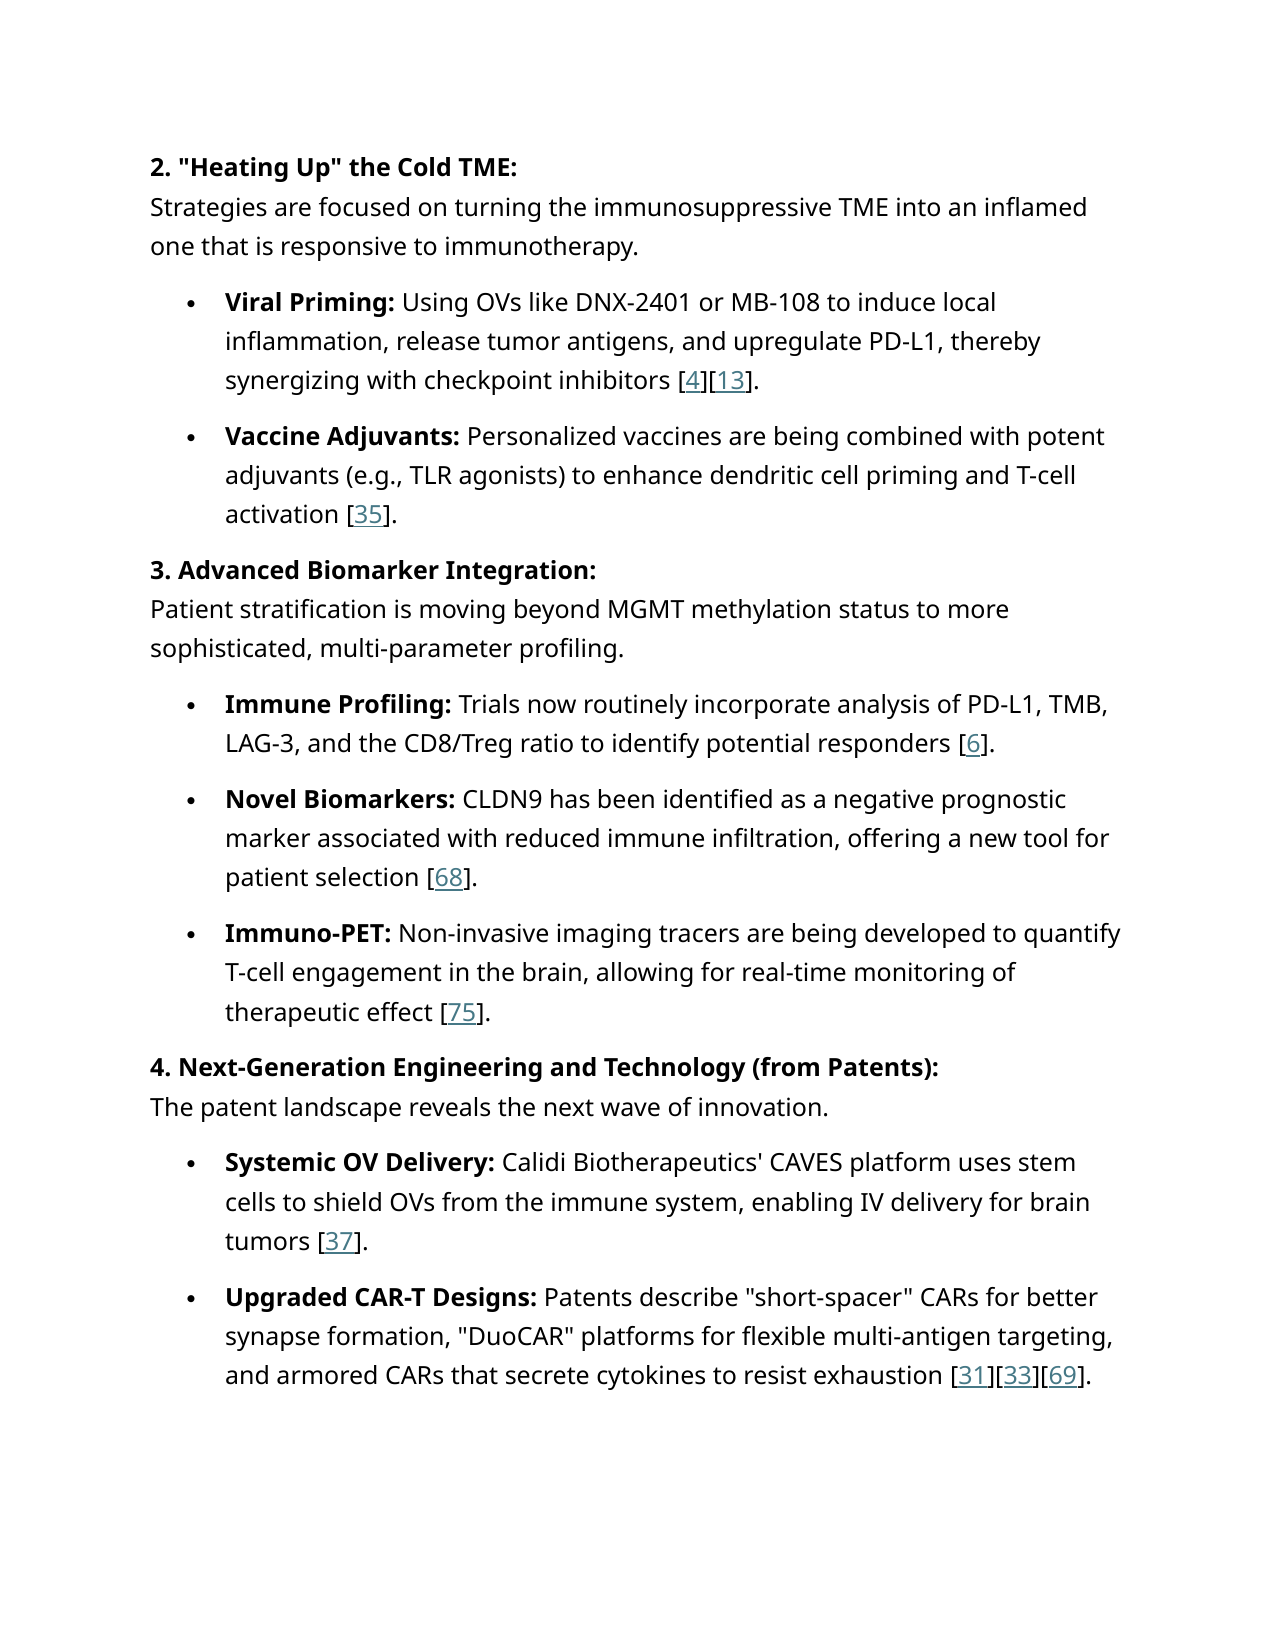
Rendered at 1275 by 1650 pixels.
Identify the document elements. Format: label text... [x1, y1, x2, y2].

text 2. "Heating Up" the Cold TME: Strategies are focused on turning the immunosuppressive TME into an inflamed one that is responsive to immunotherapy. [150, 150, 1125, 262]
list Immuno-PET: Non-invasive imaging tracers are being developed to quantify T-cell engagement in the brain, allowing for real-time monitoring of therapeutic effect [75]. [187, 916, 1125, 1028]
text 3. Advanced Biomarker Integration: Patient stratification is moving beyond MGMT methylation status to more sophisticated, multi-parameter profiling. [150, 552, 1125, 665]
list Vaccine Adjuvants: Personalized vaccines are being combined with potent adjuvants (e.g., TLR agonists) to enhance dendritic cell priming and T-cell activation [35]. [187, 418, 1125, 531]
list Upgraded CAR-T Designs: Patents describe "short-spacer" CARs for better synapse formation, "DuoCAR" platforms for flexible multi-antigen targeting, and armored CARs that secrete cytokines to resist exhaustion [31][33][69]. [187, 1279, 1125, 1392]
text 4. Next-Generation Engineering and Technology (from Patents): The patent landscape reveals the next wave of innovation. [150, 1050, 1125, 1123]
list Systemic OV Delivery: Calidi Biotherapeutics' CAVES platform uses stem cells to shield OVs from the immune system, enabling IV delivery for brain tumors [37]. [187, 1145, 1125, 1257]
list Novel Biomarkers: CLDN9 has been identified as a negative prognostic marker associated with reduced immune infiltration, offering a new tool for patient selection [68]. [187, 782, 1125, 894]
list Immune Profiling: Trials now routinely incorporate analysis of PD-L1, TMB, LAG-3, and the CD8/Treg ratio to identify potential responders [6]. [187, 687, 1125, 760]
list Viral Priming: Using OVs like DNX-2401 or MB-108 to induce local inflammation, release tumor antigens, and upregulate PD-L1, thereby synergizing with checkpoint inhibitors [4][13]. [187, 284, 1125, 397]
